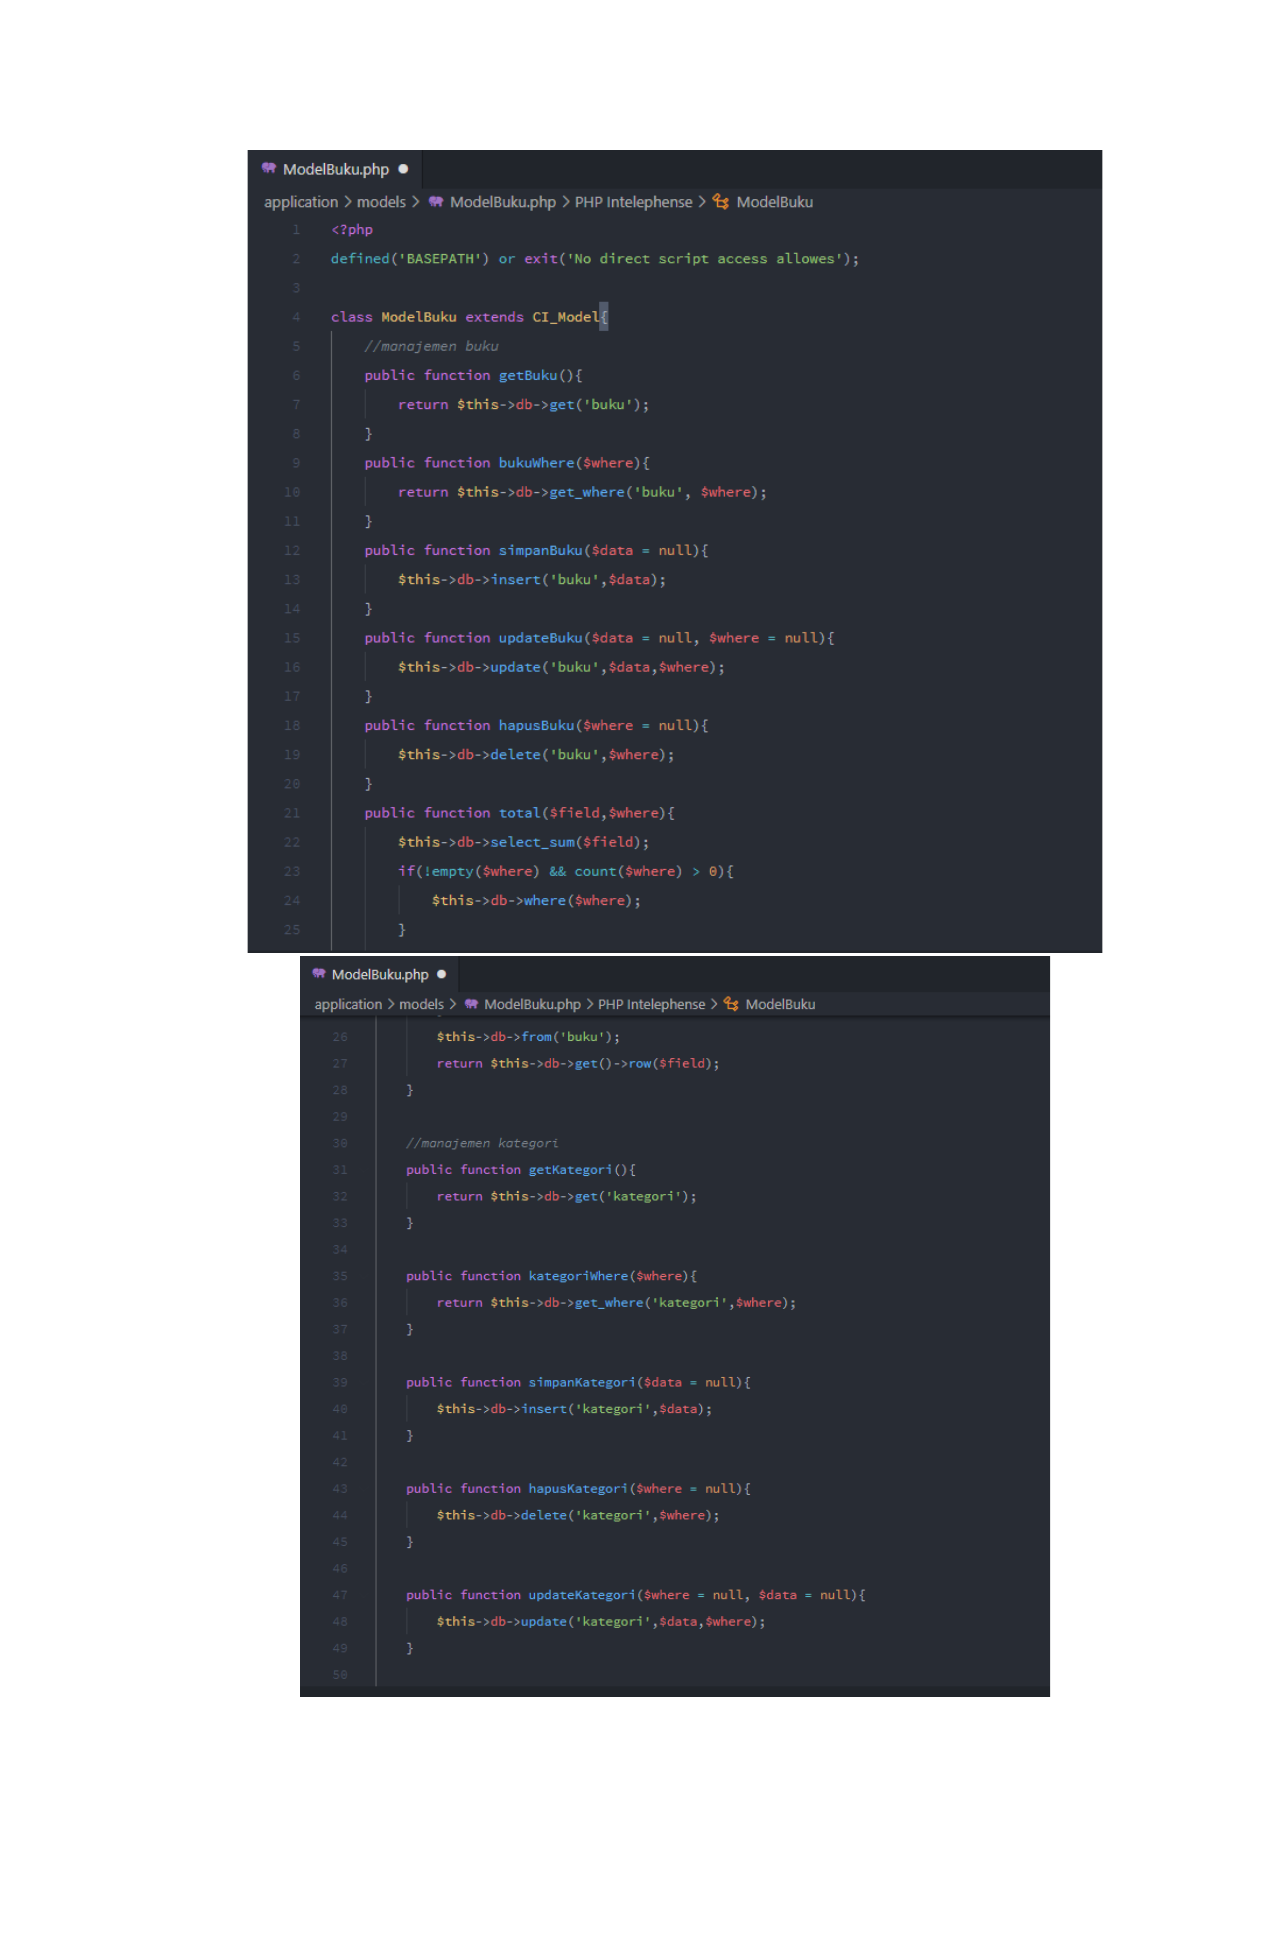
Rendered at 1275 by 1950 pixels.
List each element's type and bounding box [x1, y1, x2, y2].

picture [300, 956, 1050, 1697]
picture [247, 150, 1103, 953]
